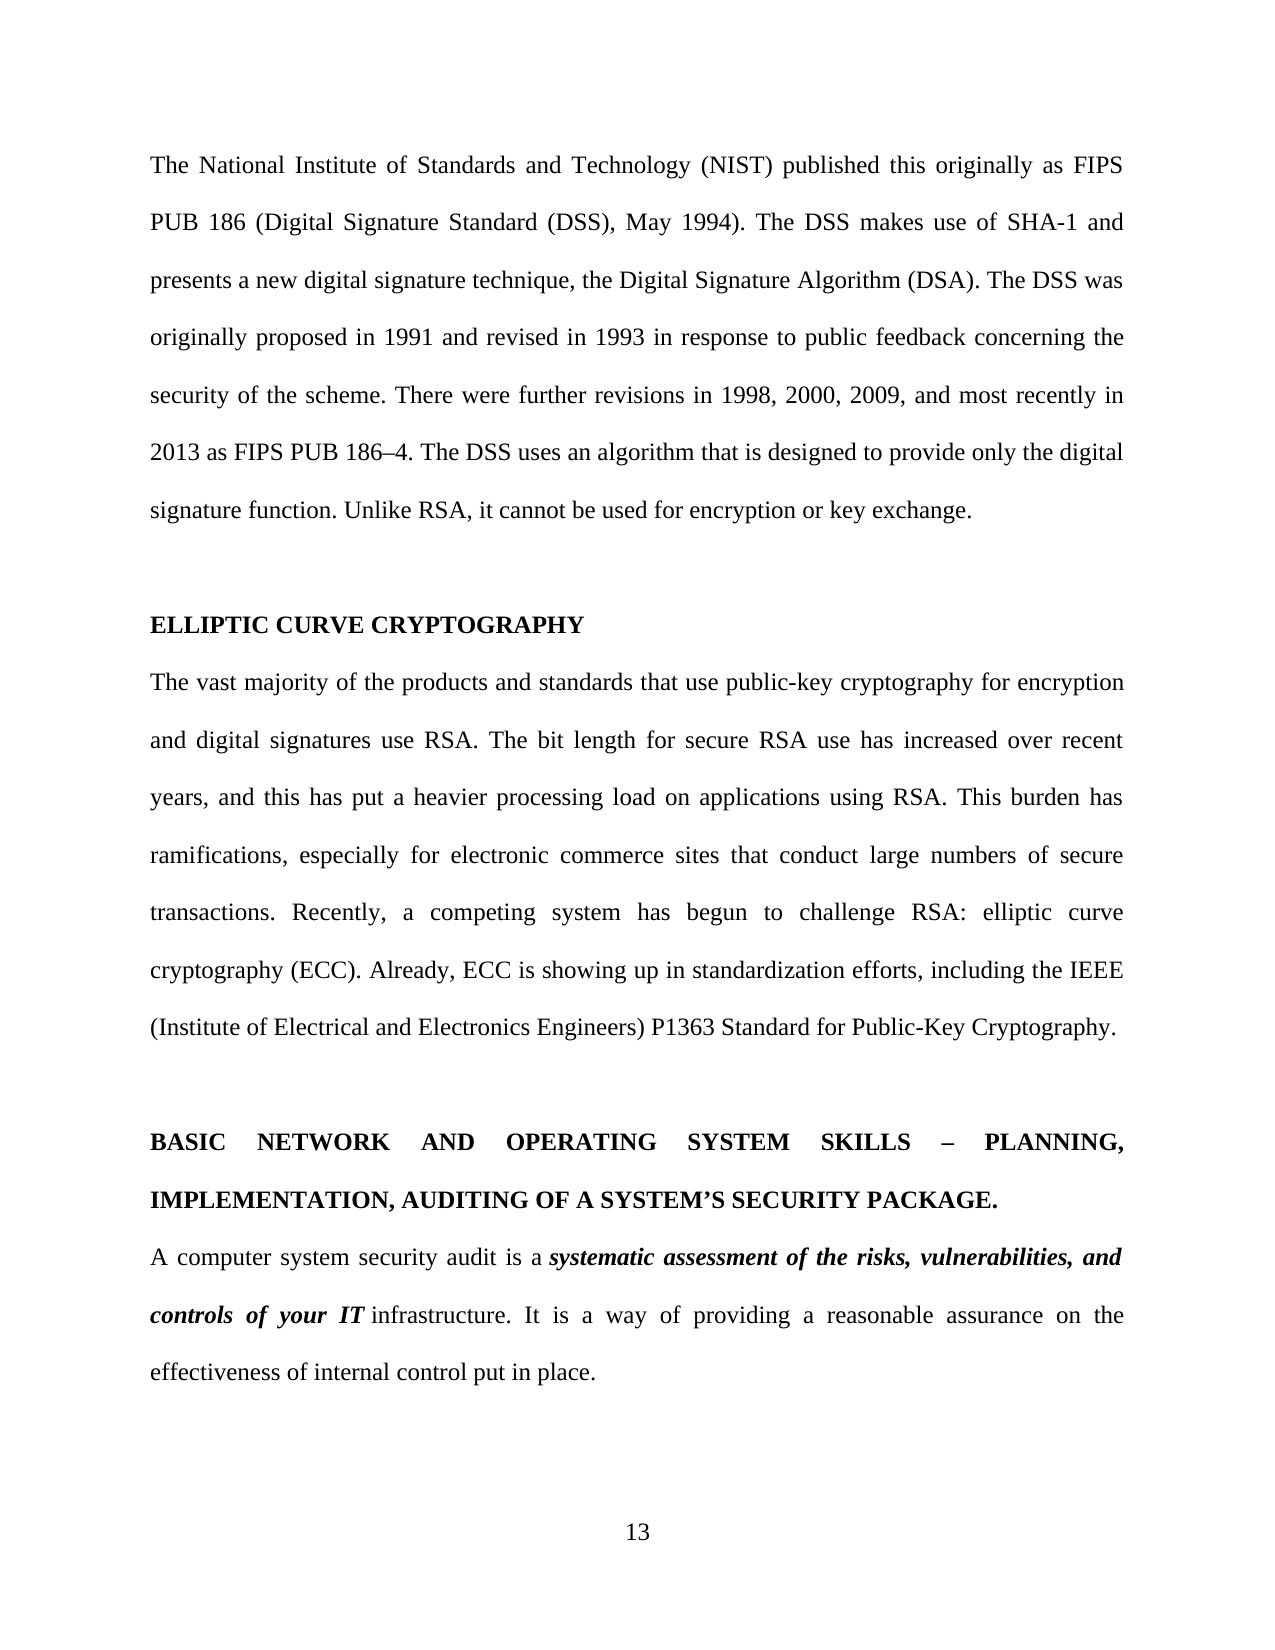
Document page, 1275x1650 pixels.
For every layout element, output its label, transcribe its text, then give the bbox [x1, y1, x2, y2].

text The National Institute of Standards and Technology (NIST) published this originally as FIPS PUB 186 (Digital Signature Standard (DSS), May 1994). The DSS makes use of SHA-1 and presents a new digital signature technique, the Digital Signature Algorithm (DSA). The DSS was originally proposed in 1991 and revised in 1993 in response to public feedback concerning the security of the scheme. There were further revisions in 1998, 2000, 2009, and most recently in 2013 as FIPS PUB 186–4. The DSS uses an algorithm that is designed to provide only the digital signature function. Unlike RSA, it cannot be used for encryption or key exchange. [150, 150, 1125, 524]
text The vast majority of the products and standards that use public-key cryptography for encryption and digital signatures use RSA. The bit length for secure RSA use has increased over recent years, and this has put a heavier processing load on applications using RSA. This burden has ramifications, especially for electronic commerce sites that conduct large numbers of secure transactions. Recently, a competing system has begun to challenge RSA: elliptic curve cryptography (ECC). Already, ECC is showing up in standardization efforts, including the IEEE (Institute of Electrical and Electronics Engineers) P1363 Standard for Public-Key Cryptography. [150, 667, 1125, 1041]
text BASIC NETWORK AND OPERATING SYSTEM SKILLS – PLANNING, IMPLEMENTATION, AUDITING OF A SYSTEM’S SECURITY PACKAGE. [150, 1127, 1125, 1214]
text A computer system security audit is a systematic assessment of the risks, vulnerabilities, and controls of your IT infrastructure. It is a way of providing a reasonable assurance on the effectiveness of internal control put in place. [150, 1242, 1125, 1307]
text ELLIPTIC CURVE CRYPTOGRAPHY [150, 610, 1125, 639]
text A computer system security audit is a systematic assessment of the risks, vulnerabilities, and controls of your IT infrastructure. It is a way of providing a reasonable assurance on the effectiveness of internal control put in place. [150, 1310, 1125, 1386]
